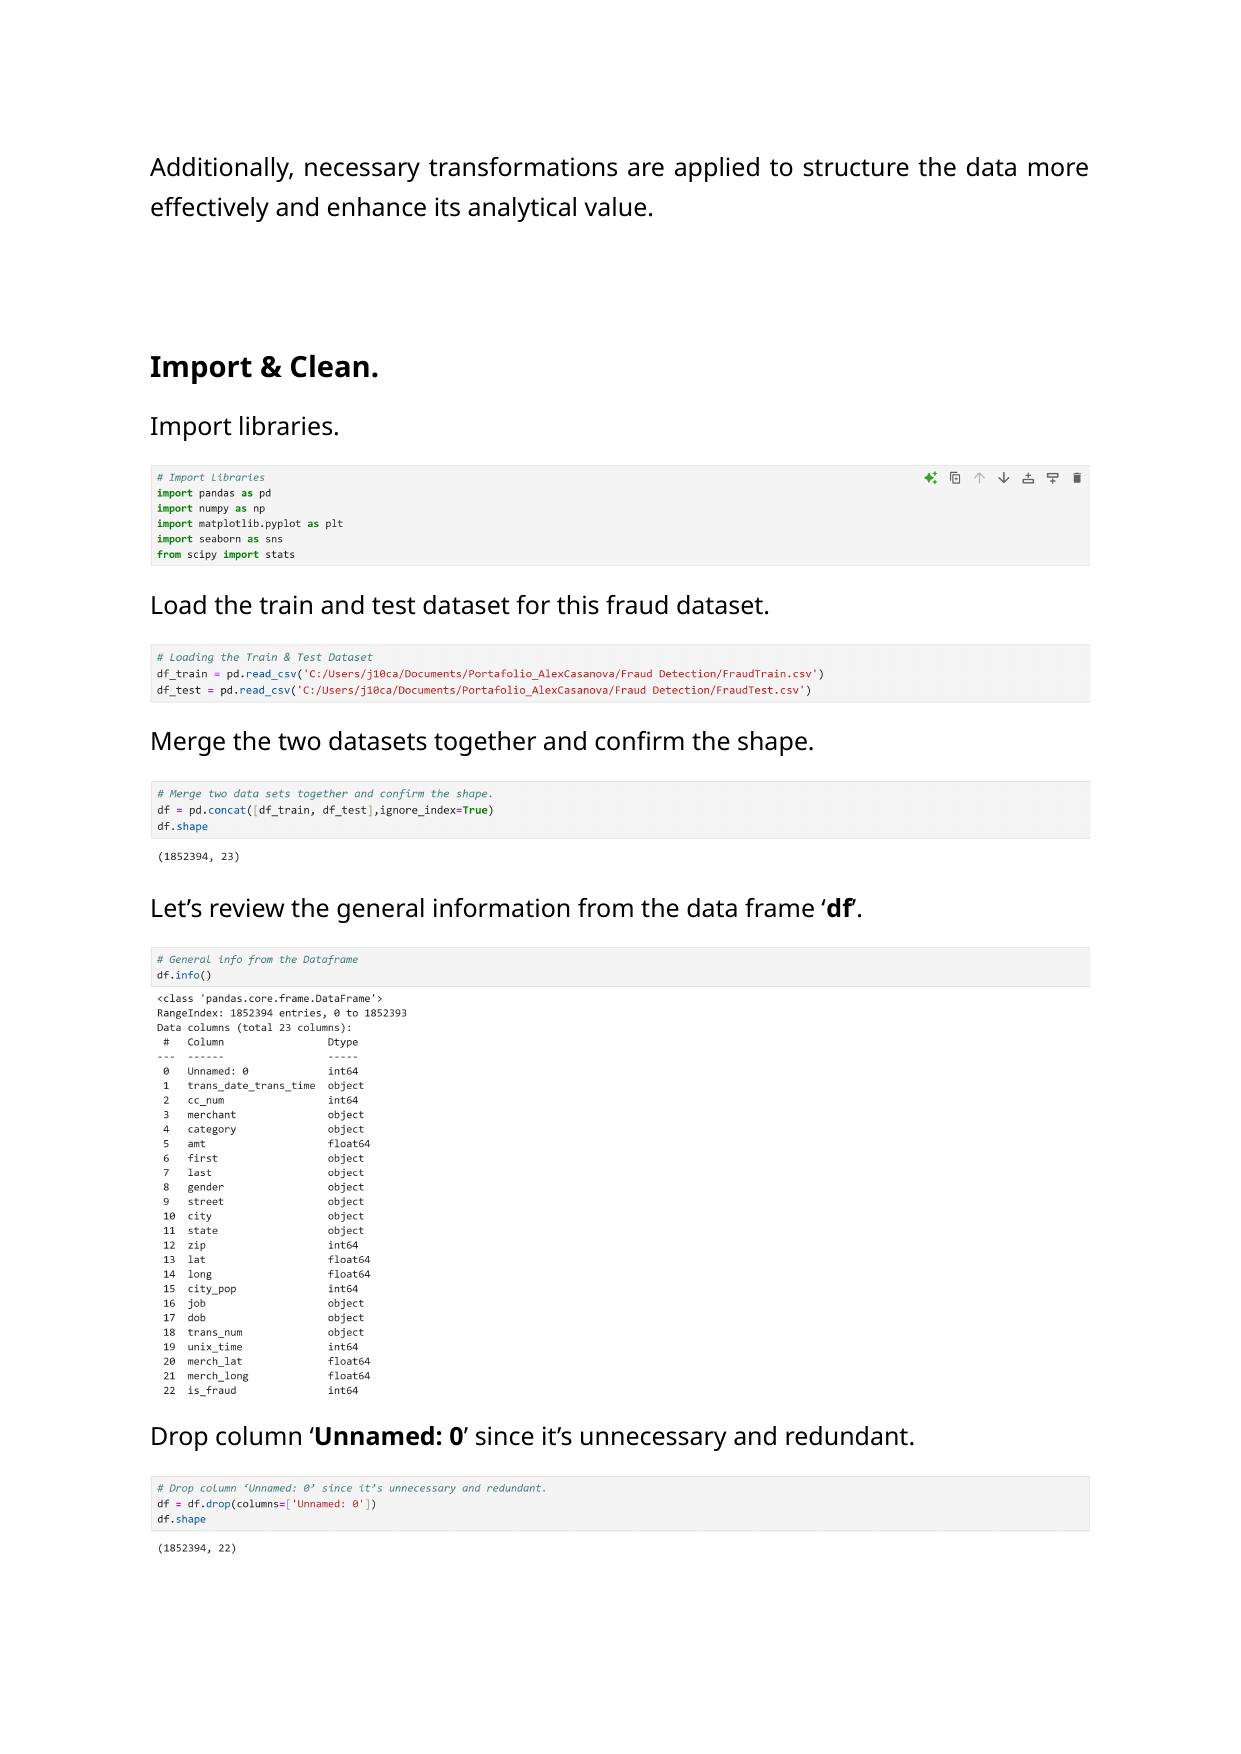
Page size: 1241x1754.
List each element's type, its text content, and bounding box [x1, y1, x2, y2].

picture [150, 643, 1091, 703]
text Load the train and test dataset for this fraud dataset. [150, 587, 1090, 621]
picture [150, 464, 1091, 566]
picture [150, 779, 1091, 869]
text Import & Clean. [150, 346, 1090, 386]
picture [150, 1474, 1091, 1560]
picture [150, 946, 1091, 1398]
text Let’s review the general information from the data frame ‘df’. [150, 890, 1090, 924]
text Merge the two datasets together and confirm the shape. [150, 724, 1090, 758]
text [150, 150, 1090, 223]
text Drop column ‘Unnamed: 0’ since it’s unnecessary and redundant. [150, 1419, 1090, 1453]
text Import libraries. [150, 409, 1090, 443]
